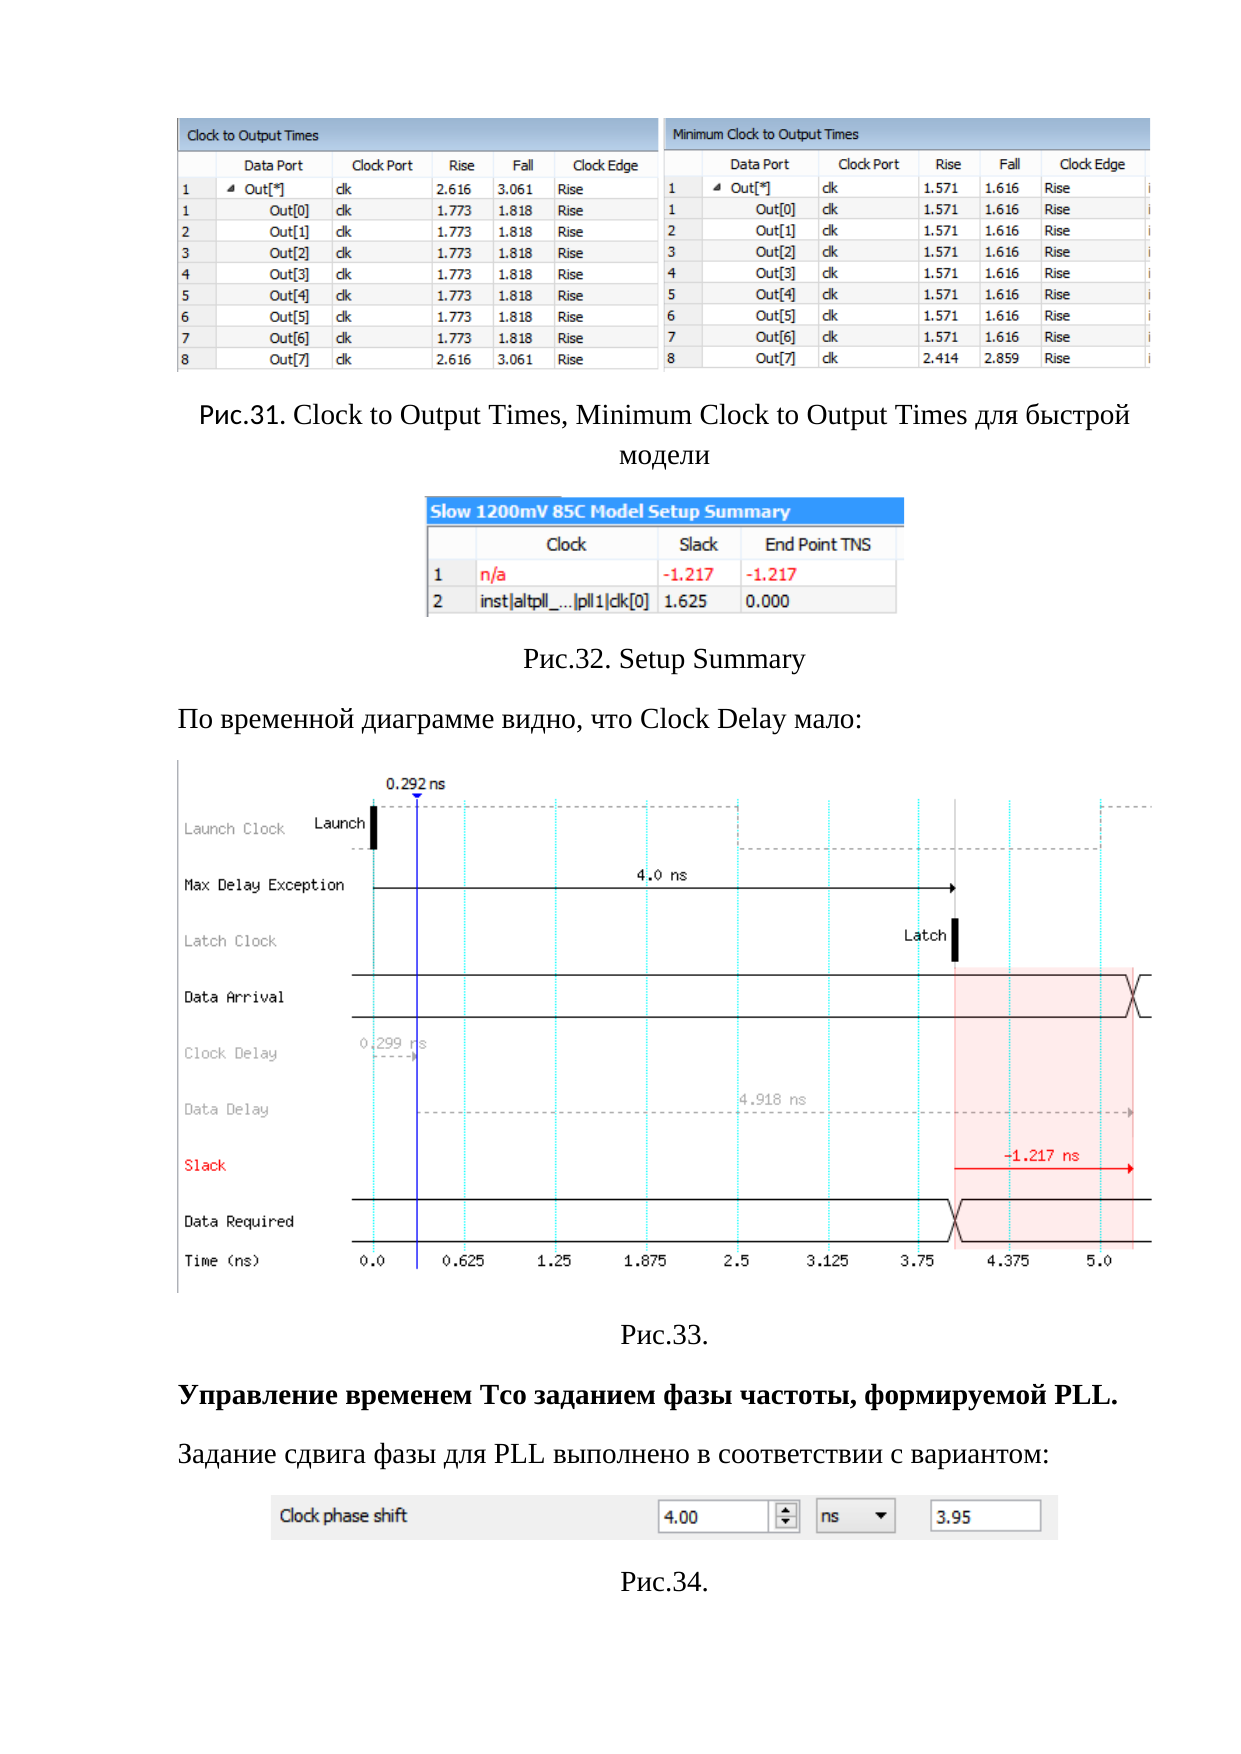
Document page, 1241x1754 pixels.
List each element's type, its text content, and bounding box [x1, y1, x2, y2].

text Рис.31. Clock to Output Times, Minimum Clock to Output Times для быстрой модели [177, 396, 1152, 470]
picture [663, 118, 1150, 372]
text Рис.32. Setup Summary [177, 642, 1152, 675]
picture [177, 760, 1152, 1293]
text Рис.34. [177, 1564, 1152, 1598]
picture [270, 1495, 1059, 1540]
text Управление временем Tco заданием фазы частоты, формируемой PLL. [177, 1377, 1152, 1410]
text Рис.33. [177, 1317, 1152, 1351]
text Задание сдвига фазы для PLL выполнено в соответствии с вариантом: [177, 1436, 1152, 1470]
text По временной диаграмме видно, что Clock Delay мало: [177, 701, 1152, 734]
picture [177, 118, 659, 372]
picture [424, 496, 905, 617]
